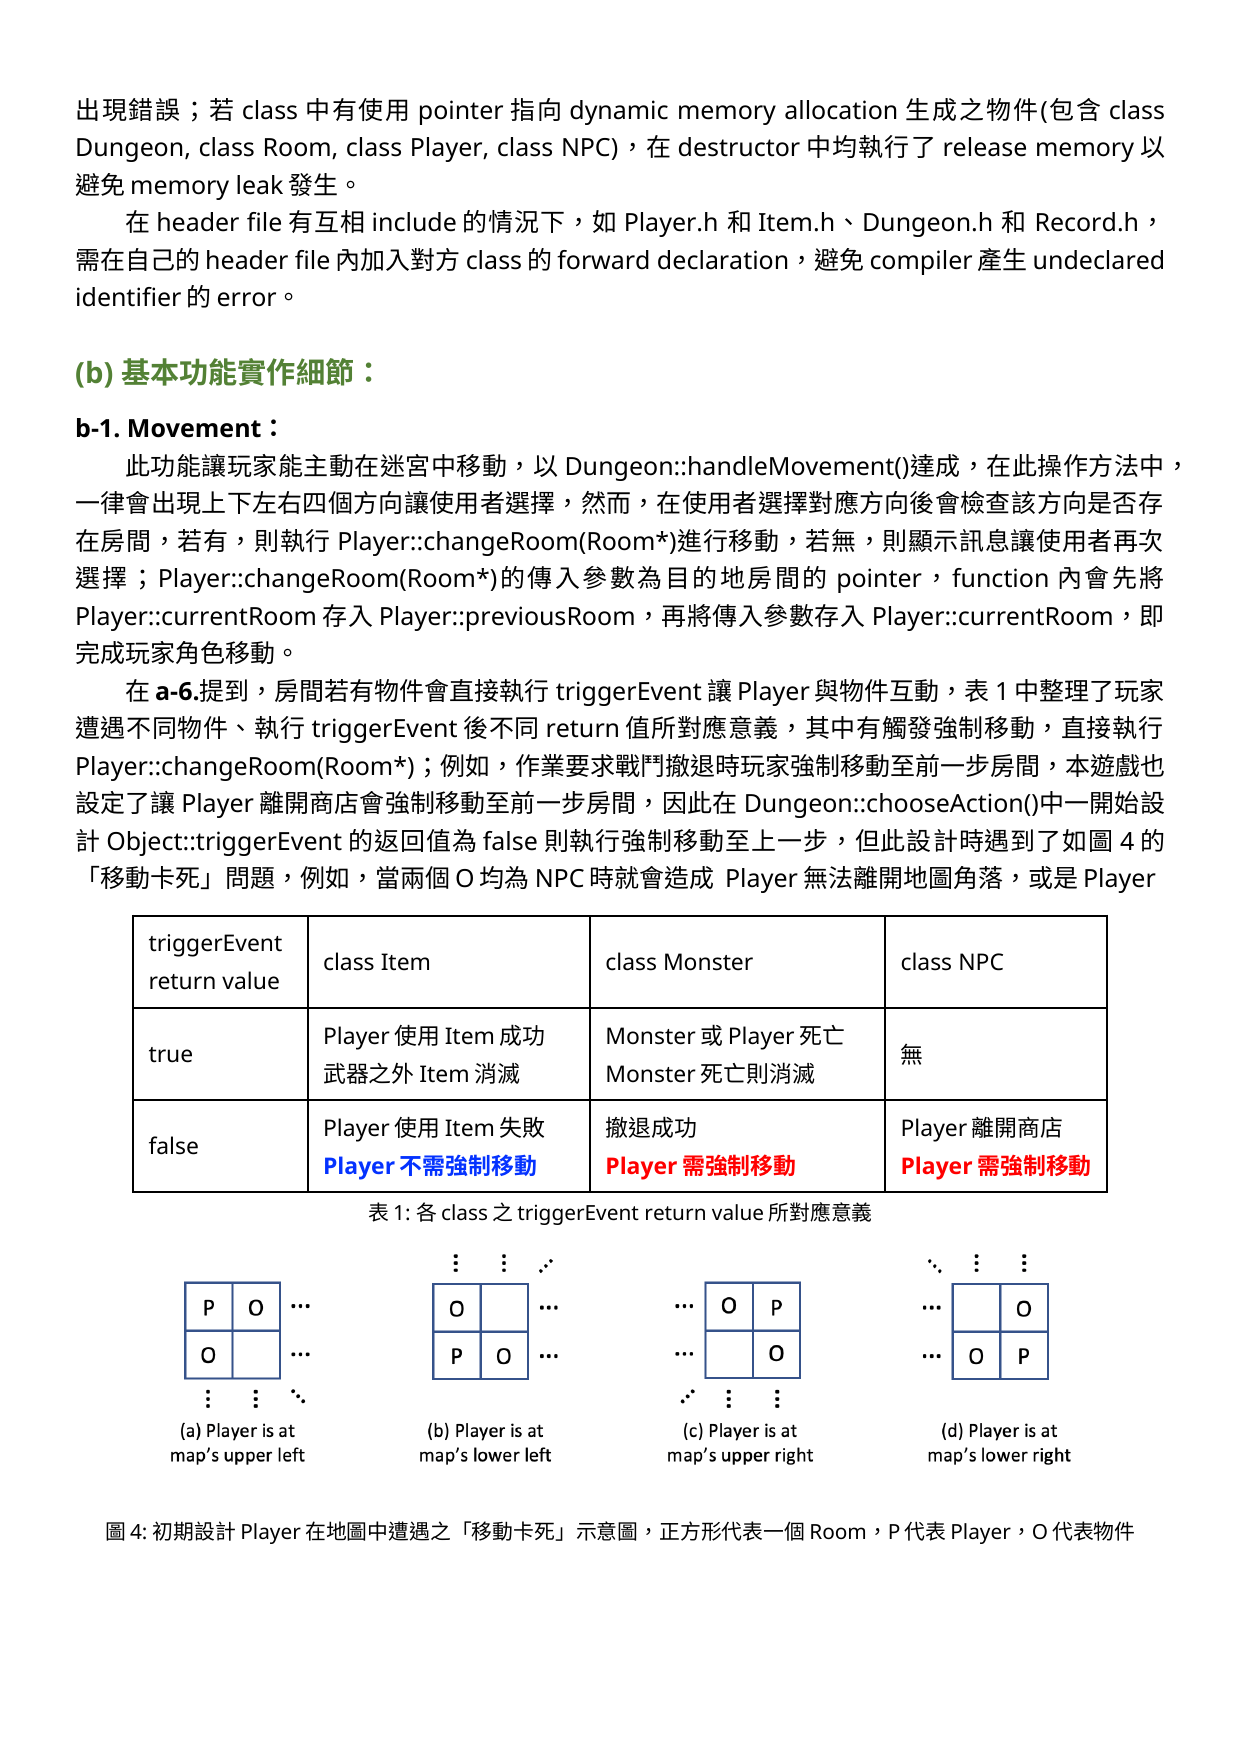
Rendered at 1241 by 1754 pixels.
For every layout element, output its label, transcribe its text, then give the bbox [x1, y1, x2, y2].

text 在a-6.提到，房間若有物件會直接執行triggerEvent讓Player與物件互動，表1中整理了玩家遭遇不同物件、執行triggerEvent後不同return值所對應意義，其中有觸發強制移動，直接執行Player::changeRoom(Room*)；例如，作業要求戰鬥撤退時玩家強制移動至前一步房間，本遊戲也設定了讓Player離開商店會強制移動至前一步房間，因此在Dungeon::chooseAction()中一開始設計Object::triggerEvent的返回值為false則執行強制移動至上一步，但此設計時遇到了如圖4的「移動卡死」問題，例如，當兩個O均為NPC時就會造成 Player無法離開地圖角落，或是Player [75, 671, 1165, 896]
table_cell false [134, 1101, 307, 1191]
table_header class Monster [591, 917, 884, 1007]
text b-1. Movement： [75, 408, 1165, 446]
table_cell Player使用Item成功 武器之外Item消滅 [309, 1009, 589, 1099]
picture [75, 1249, 1166, 1475]
text 圖4: 初期設計Player在地圖中遭遇之「移動卡死」示意圖，正方形代表一個Room，P代表Player，O代表物件 [75, 1475, 1165, 1549]
text 表1: 各class之triggerEvent return value所對應意義 [75, 1193, 1165, 1230]
text 在header file有互相include的情況下，如Player.h 和Item.h、Dungeon.h 和 Record.h，需在自己的header file內加入對方class的forward declaration，避免compiler產生undeclared identifier的error。 [75, 202, 1165, 314]
table_cell 無 [886, 1009, 1106, 1099]
table_header class Item [309, 917, 589, 1007]
table_cell 撤退成功 Player需強制移動 [591, 1101, 884, 1191]
table_header class NPC [886, 917, 1106, 1007]
table_header triggerEvent return value [134, 917, 307, 1007]
table_cell Monster或Player死亡 Monster死亡則消滅 [591, 1009, 884, 1099]
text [75, 89, 1165, 202]
text 此功能讓玩家能主動在迷宮中移動，以Dungeon::handleMovement()達成，在此操作方法中，一律會出現上下左右四個方向讓使用者選擇，然而，在使用者選擇對應方向後會檢查該方向是否存在房間，若有，則執行Player::changeRoom(Room*)進行移動，若無，則顯示訊息讓使用者再次選擇；Player::changeRoom(Room*)的傳入參數為目的地房間的pointer，function內會先將Player::currentRoom存入Player::previousRoom，再將傳入參數存入Player::currentRoom，即完成玩家角色移動。 [75, 446, 1165, 671]
text (b) 基本功能實作細節： [75, 333, 1165, 408]
table_cell Player離開商店 Player需強制移動 [886, 1101, 1106, 1191]
table_cell Player使用Item失敗 Player不需強制移動 [309, 1101, 589, 1191]
table_cell true [134, 1009, 307, 1099]
